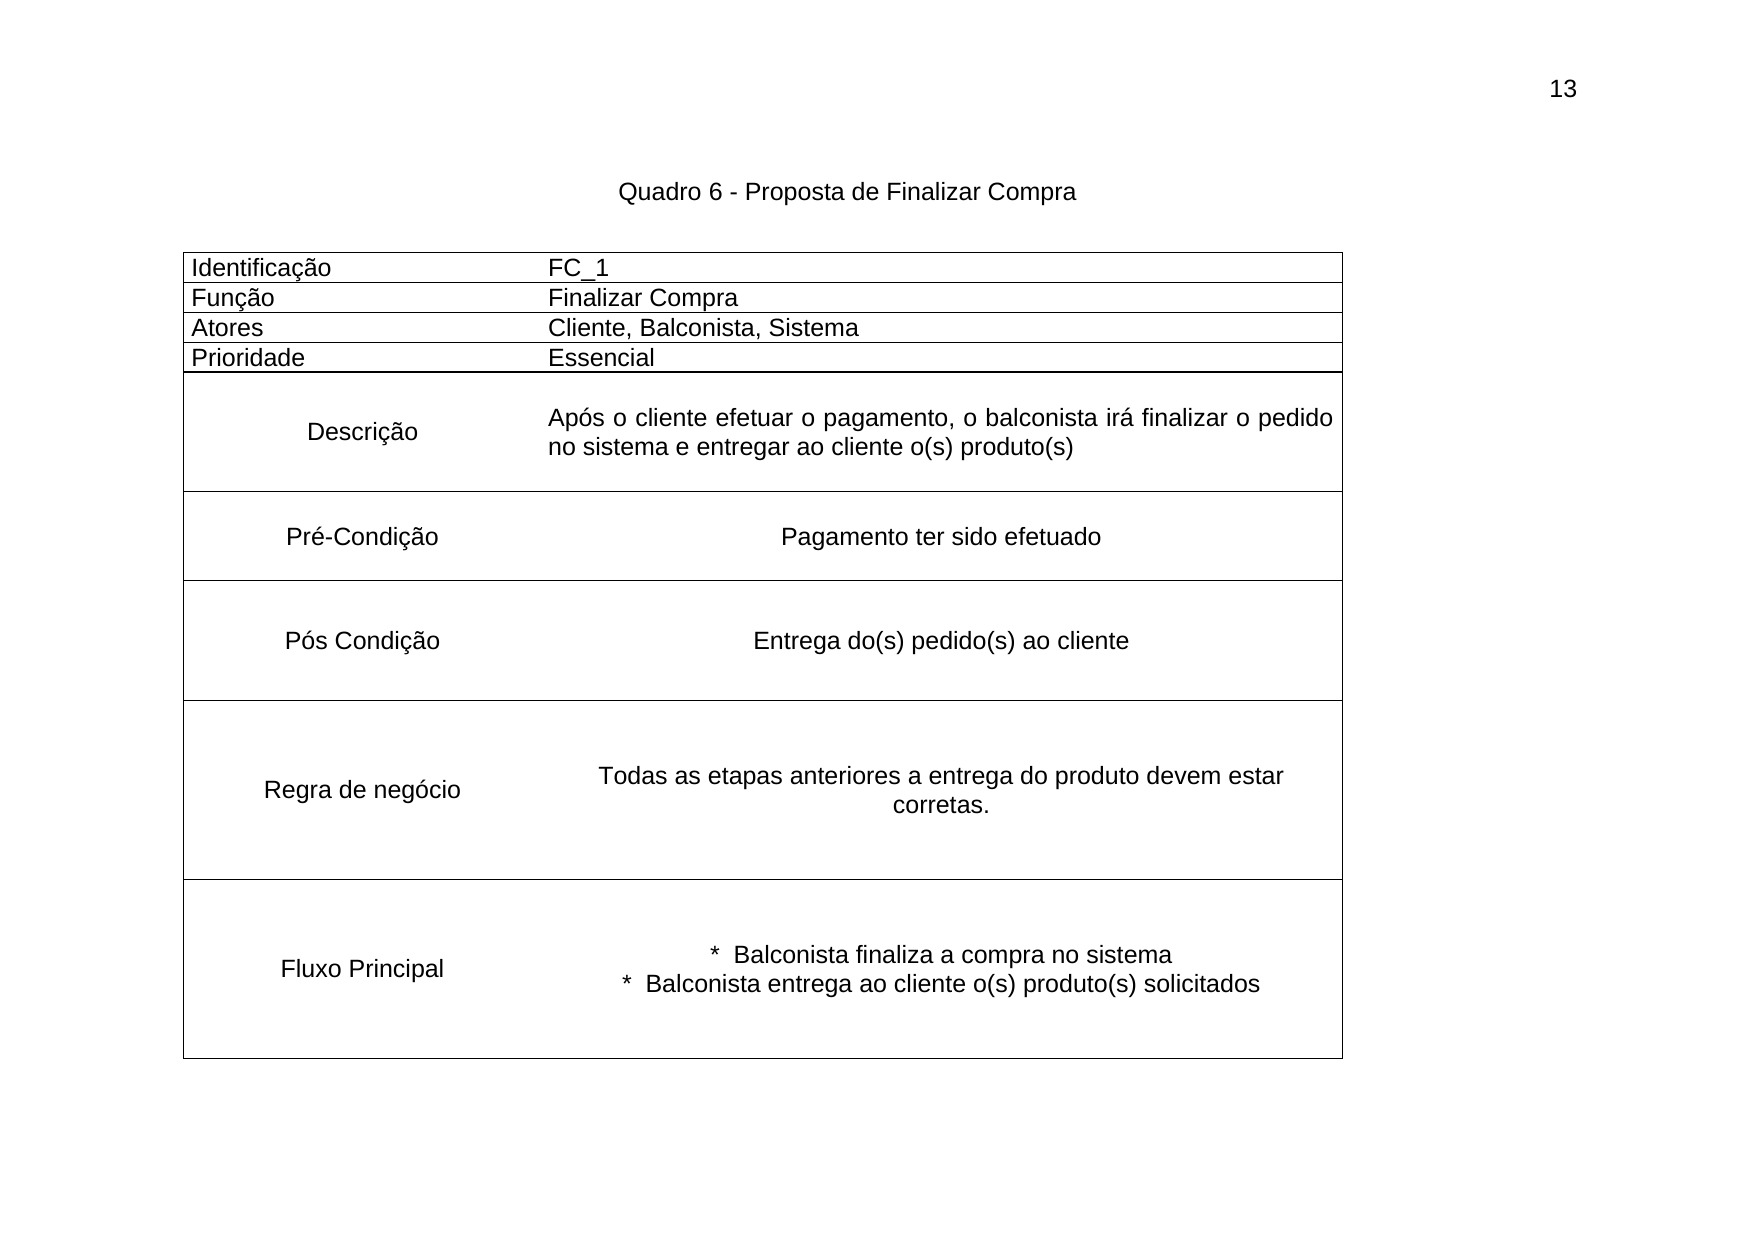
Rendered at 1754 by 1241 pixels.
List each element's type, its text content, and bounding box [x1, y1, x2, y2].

table_cell Pagamento ter sido efetuado [541, 492, 1342, 580]
table_cell Regra de negócio [184, 701, 541, 879]
table_cell Essencial [541, 343, 1342, 371]
table_cell Após o cliente efetuar o pagamento, o balconista irá finalizar o pedido no sistema e entregar ao cliente o(s) produto(s) [541, 373, 1342, 491]
table_cell Pós Condição [184, 581, 541, 699]
table_cell Atores [184, 313, 541, 342]
table_cell Fluxo Principal [184, 880, 541, 1058]
table_cell Entrega do(s) pedido(s) ao cliente [541, 581, 1342, 699]
table_cell Descrição [184, 373, 541, 491]
table_cell Pré-Condição [184, 492, 541, 580]
table_cell Cliente, Balconista, Sistema [541, 313, 1342, 342]
table_header FC_1 [541, 253, 1342, 282]
table_cell * Balconista finaliza a compra no sistema * Balconista entrega ao cliente o(s) produto(s) solicitados [541, 880, 1342, 1058]
table_cell Todas as etapas anteriores a entrega do produto devem estar corretas. [541, 701, 1342, 879]
table_cell Prioridade [184, 343, 541, 371]
table_cell Finalizar Compra [541, 283, 1342, 312]
table_header Identificação [184, 253, 541, 282]
table_cell Função [184, 283, 541, 312]
